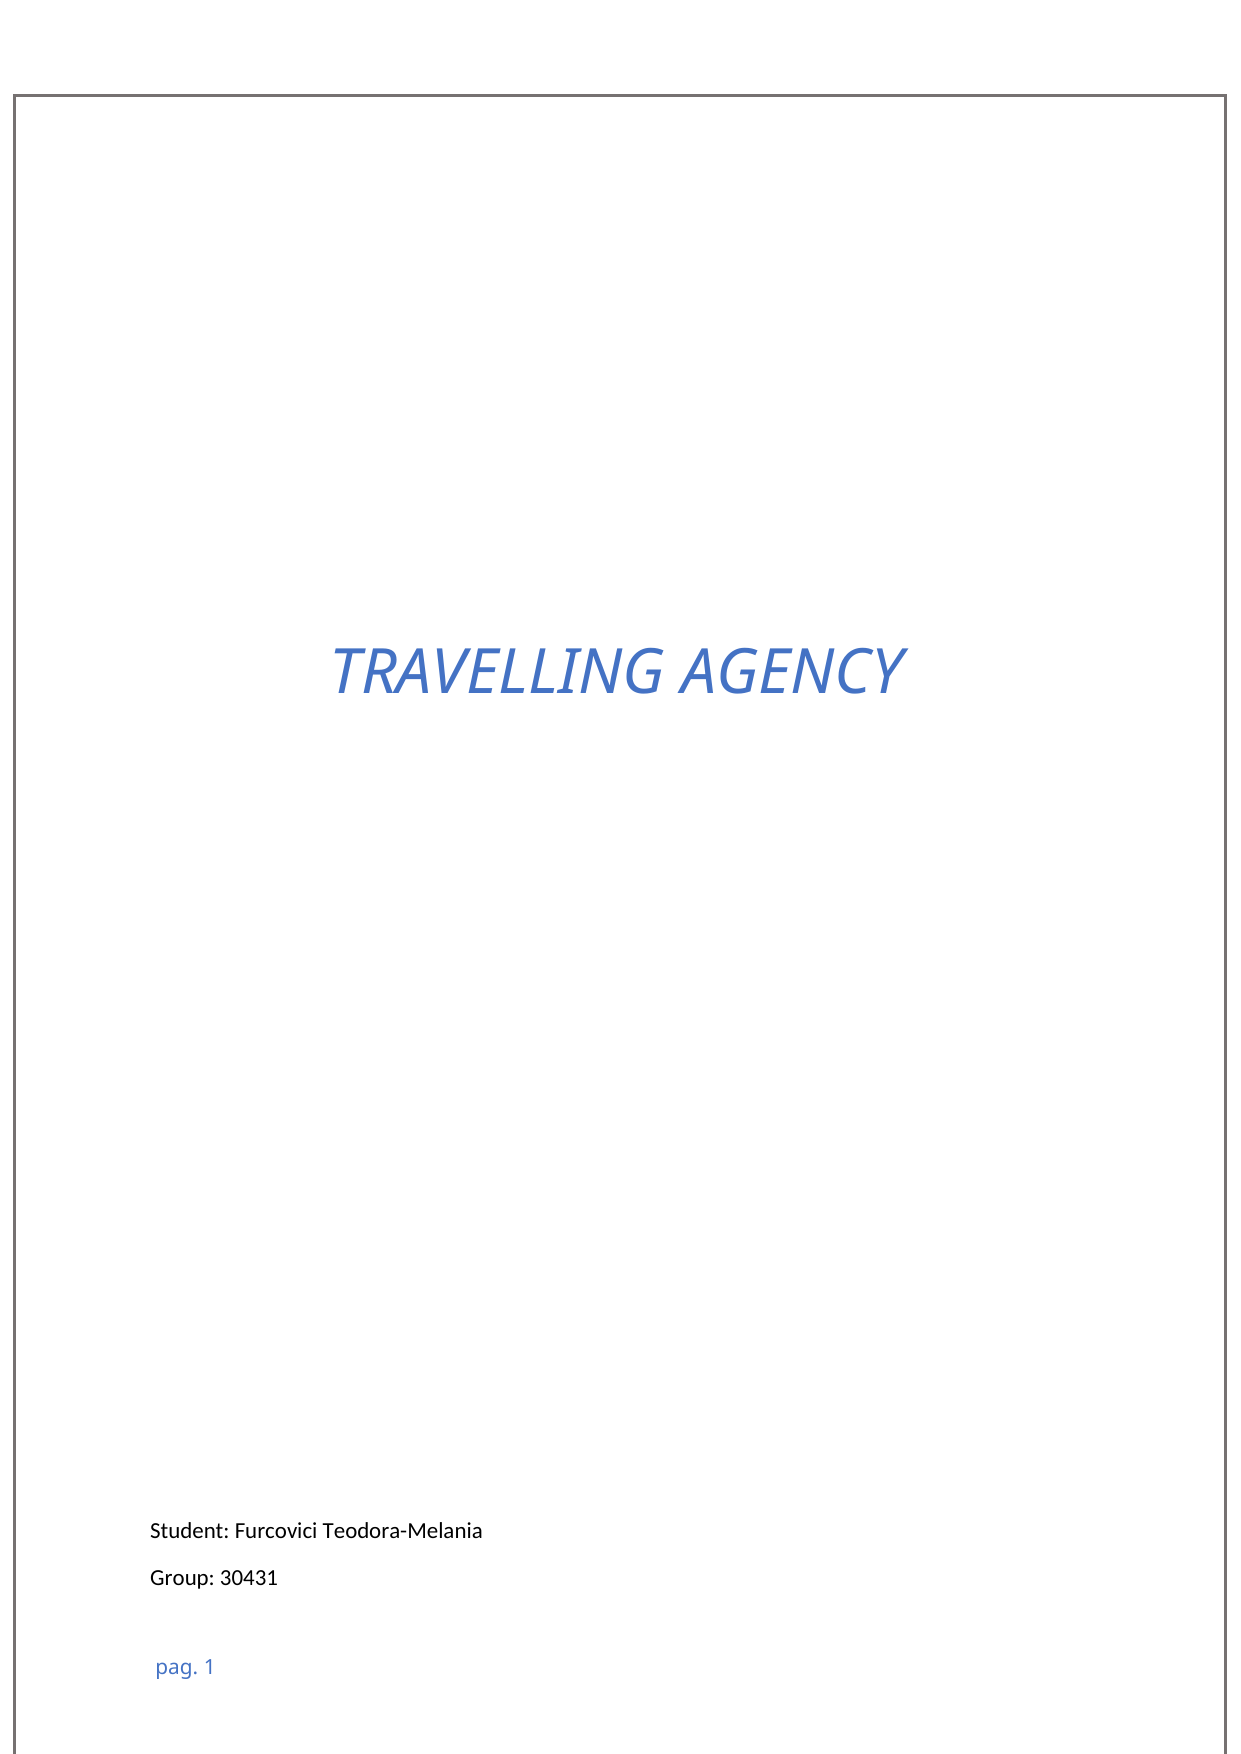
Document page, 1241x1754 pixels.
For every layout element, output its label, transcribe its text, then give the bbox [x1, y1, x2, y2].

text Group: 30431 [150, 1563, 1090, 1591]
text Student: Furcovici Teodora-Melania [150, 1516, 1090, 1544]
subtitle TRAVELLING AGENCY [150, 627, 1090, 712]
